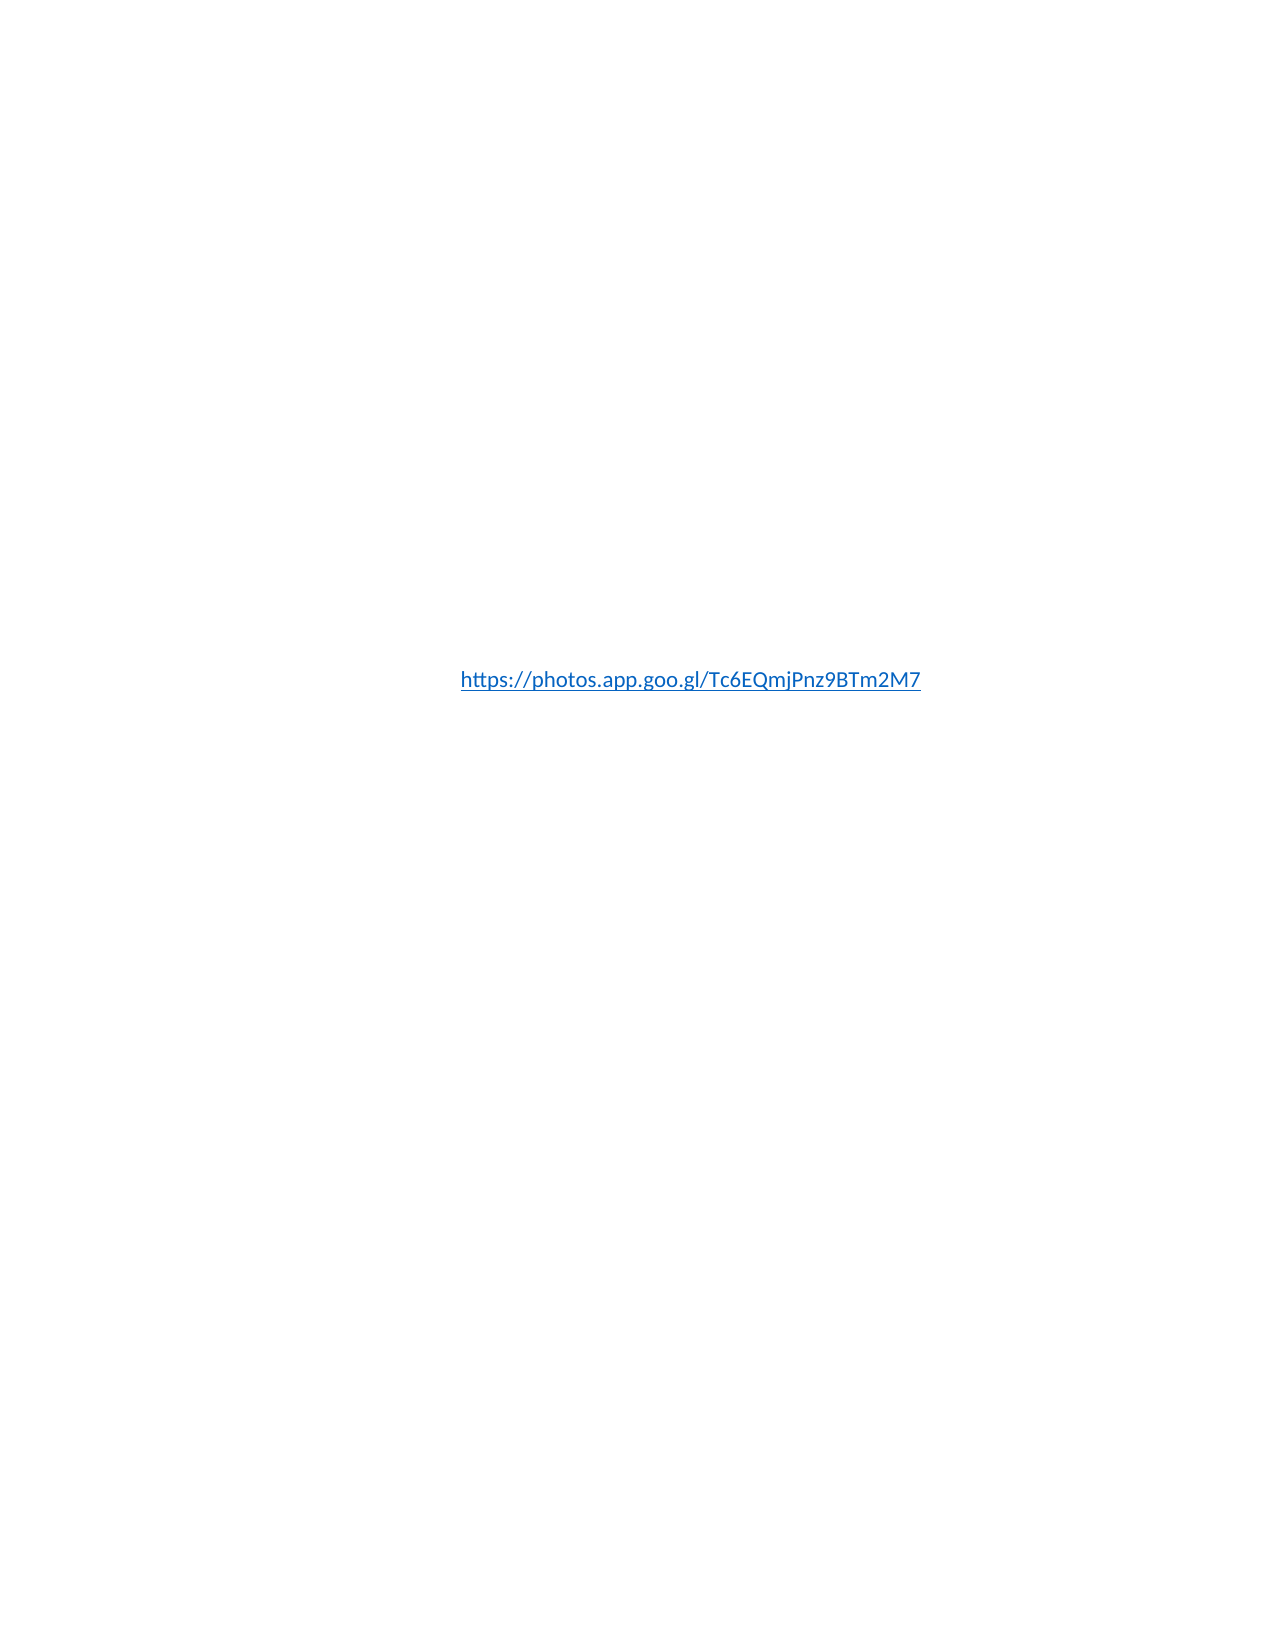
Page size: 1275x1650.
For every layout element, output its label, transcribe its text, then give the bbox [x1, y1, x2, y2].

text https://photos.app.goo.gl/Tc6EQmjPnz9BTm2M7 [150, 666, 1125, 694]
